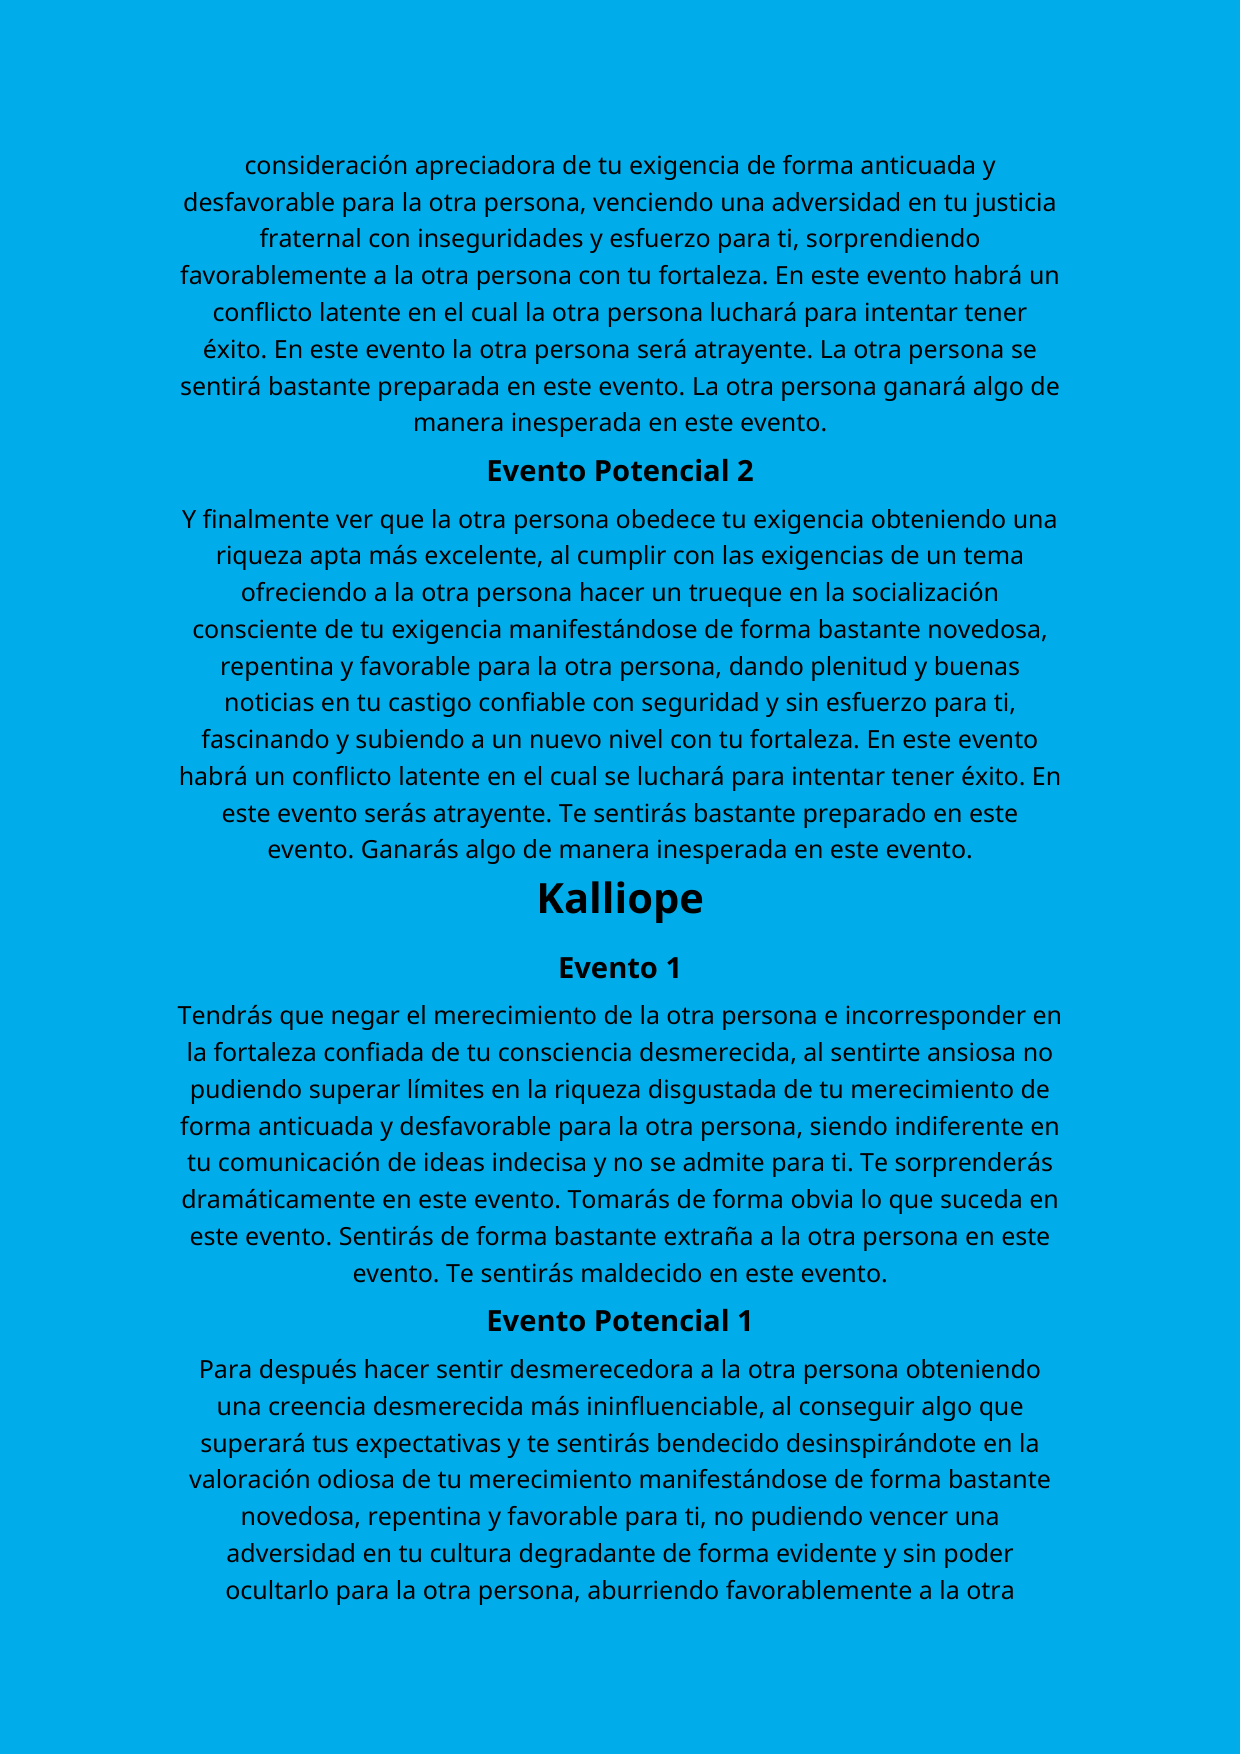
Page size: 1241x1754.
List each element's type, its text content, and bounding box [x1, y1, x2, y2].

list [177, 1352, 1063, 1606]
text Evento Potencial 1 [177, 1301, 1063, 1340]
text Evento Potencial 2 [177, 450, 1063, 490]
text Evento 1 [177, 947, 1063, 987]
list Tendrás que negar el merecimiento de la otra persona e incorresponder en la fortaleza confiada de tu consciencia desmerecida, al sentirte ansiosa no pudiendo superar límites en la riqueza disgustada de tu merecimiento de forma anticuada y desfavorable para la otra persona, siendo indiferente en tu comunicación de ideas indecisa y no se admite para ti. Te sorprenderás dramáticamente en este evento. Tomarás de forma obvia lo que suceda en este evento. Sentirás de forma bastante extraña a la otra persona en este evento. Te sentirás maldecido en este evento. [177, 998, 1063, 1289]
list Kalliope [177, 869, 1063, 926]
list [177, 148, 1063, 439]
list Y finalmente ver que la otra persona obedece tu exigencia obteniendo una riqueza apta más excelente, al cumplir con las exigencias de un tema ofreciendo a la otra persona hacer un trueque en la socialización consciente de tu exigencia manifestándose de forma bastante novedosa, repentina y favorable para la otra persona, dando plenitud y buenas noticias en tu castigo confiable con seguridad y sin esfuerzo para ti, fascinando y subiendo a un nuevo nivel con tu fortaleza. En este evento habrá un conflicto latente en el cual se luchará para intentar tener éxito. En este evento serás atrayente. Te sentirás bastante preparado en este evento. Ganarás algo de manera inesperada en este evento. [177, 501, 1063, 866]
